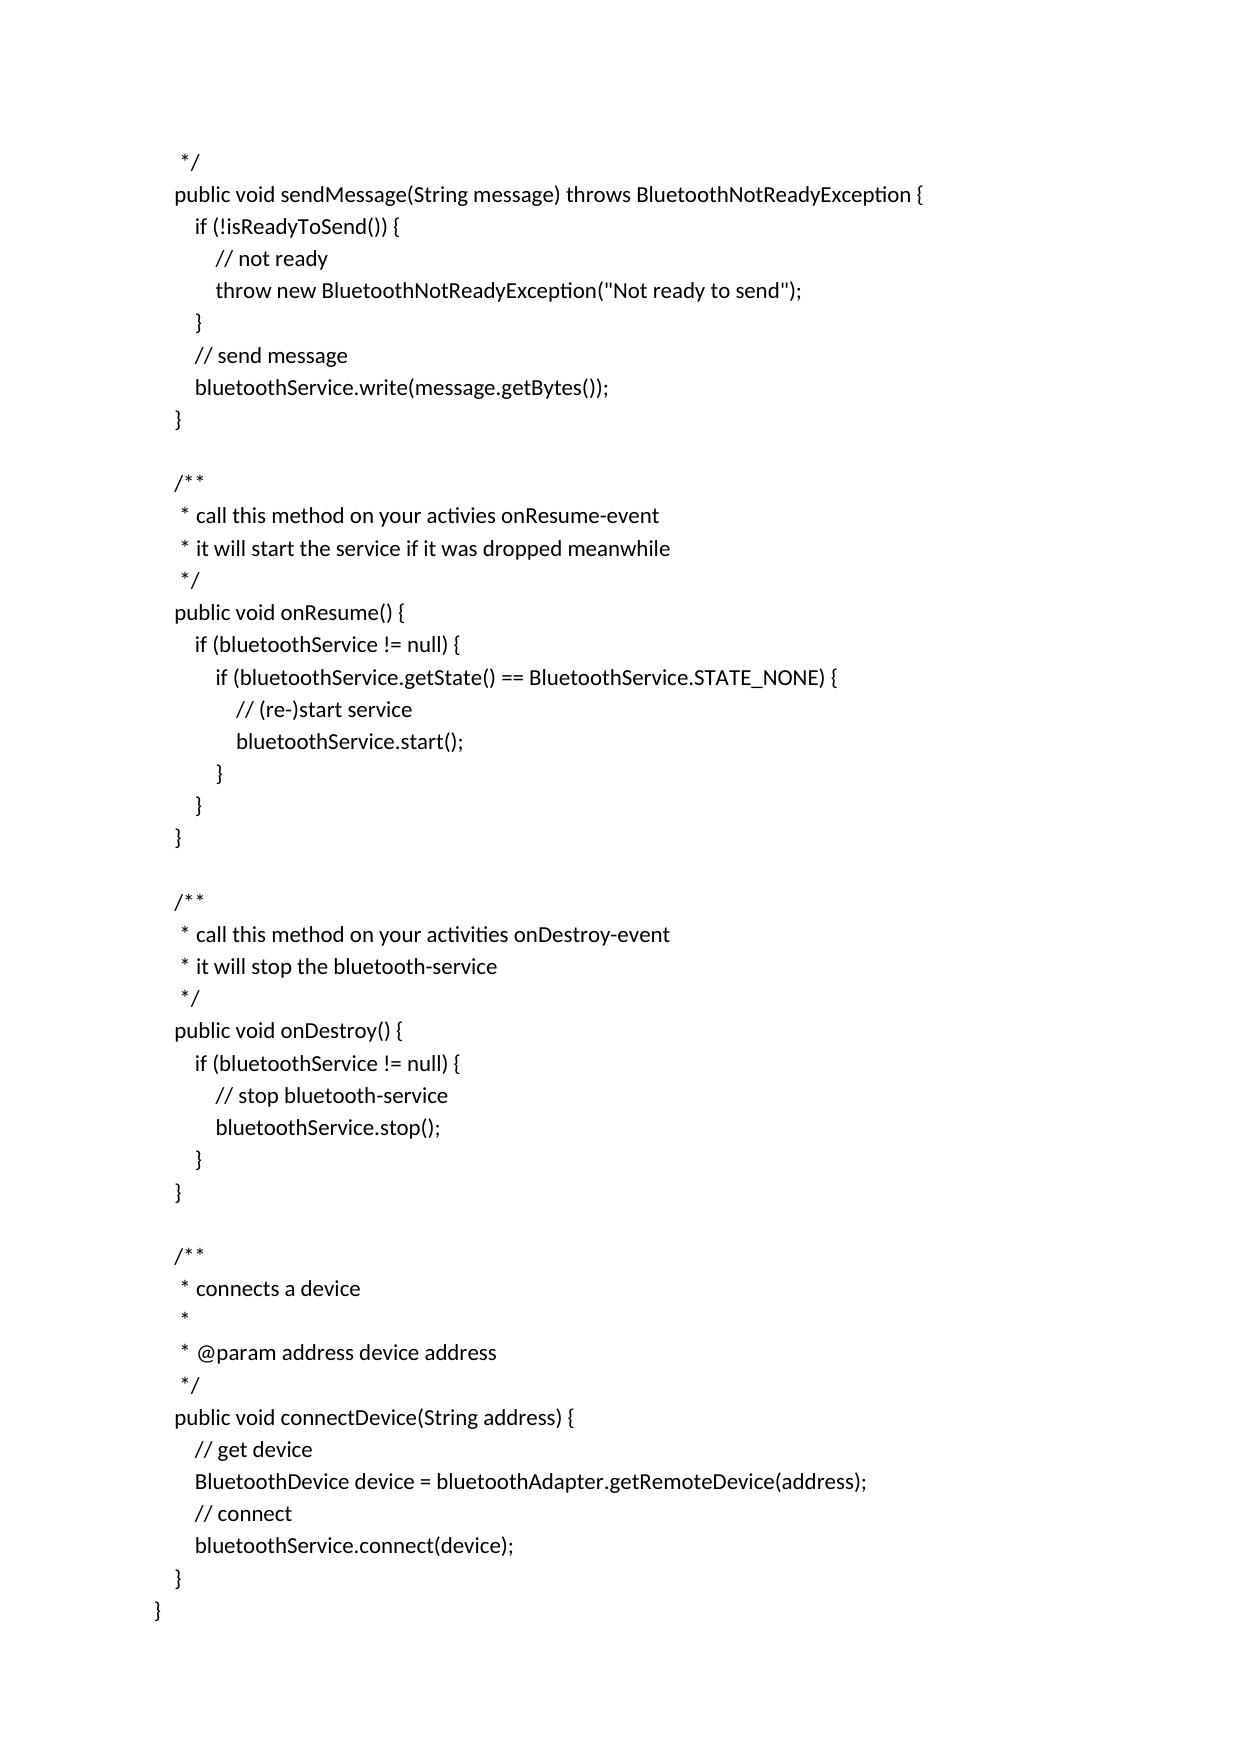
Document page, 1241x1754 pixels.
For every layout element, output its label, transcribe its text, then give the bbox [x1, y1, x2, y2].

text } [153, 759, 1093, 787]
text bluetoothService.start(); [153, 727, 1093, 755]
text public void onDestroy() { [153, 1017, 1093, 1045]
text * @param address device address [153, 1338, 1093, 1367]
text * connects a device [153, 1274, 1093, 1302]
text * [153, 1306, 1093, 1334]
text */ [153, 566, 1093, 594]
text */ [153, 984, 1093, 1012]
text public void connectDevice(String address) { [153, 1403, 1093, 1431]
text /** [153, 1242, 1093, 1270]
text } [153, 1178, 1093, 1206]
text } [153, 1596, 1093, 1624]
text } [153, 823, 1093, 852]
text if (bluetoothService != null) { [153, 630, 1093, 658]
text if (bluetoothService.getState() == BluetoothService.STATE_NONE) { [153, 663, 1093, 691]
text // connect [153, 1499, 1093, 1527]
text } [153, 405, 1093, 433]
text /** [153, 469, 1093, 497]
text */ [153, 148, 1093, 176]
text if (!isReadyToSend()) { [153, 212, 1093, 240]
text // stop bluetooth-service [153, 1081, 1093, 1109]
text */ [153, 1371, 1093, 1399]
text } [153, 791, 1093, 819]
text bluetoothService.write(message.getBytes()); [153, 373, 1093, 401]
text BluetoothDevice device = bluetoothAdapter.getRemoteDevice(address); [153, 1467, 1093, 1495]
text * call this method on your activities onDestroy-event [153, 920, 1093, 948]
text /** [153, 888, 1093, 916]
text * call this method on your activies onResume-event [153, 502, 1093, 530]
text // (re-)start service [153, 695, 1093, 723]
text if (bluetoothService != null) { [153, 1049, 1093, 1077]
text bluetoothService.connect(device); [153, 1532, 1093, 1560]
text } [153, 308, 1093, 337]
text } [153, 1564, 1093, 1592]
text * it will stop the bluetooth-service [153, 952, 1093, 980]
text * it will start the service if it was dropped meanwhile [153, 534, 1093, 562]
text throw new BluetoothNotReadyException("Not ready to send"); [153, 276, 1093, 304]
text bluetoothService.stop(); [153, 1113, 1093, 1141]
text } [153, 1145, 1093, 1173]
text public void sendMessage(String message) throws BluetoothNotReadyException { [153, 180, 1093, 208]
text // not ready [153, 244, 1093, 272]
text // send message [153, 341, 1093, 369]
text // get device [153, 1435, 1093, 1463]
text public void onResume() { [153, 598, 1093, 626]
